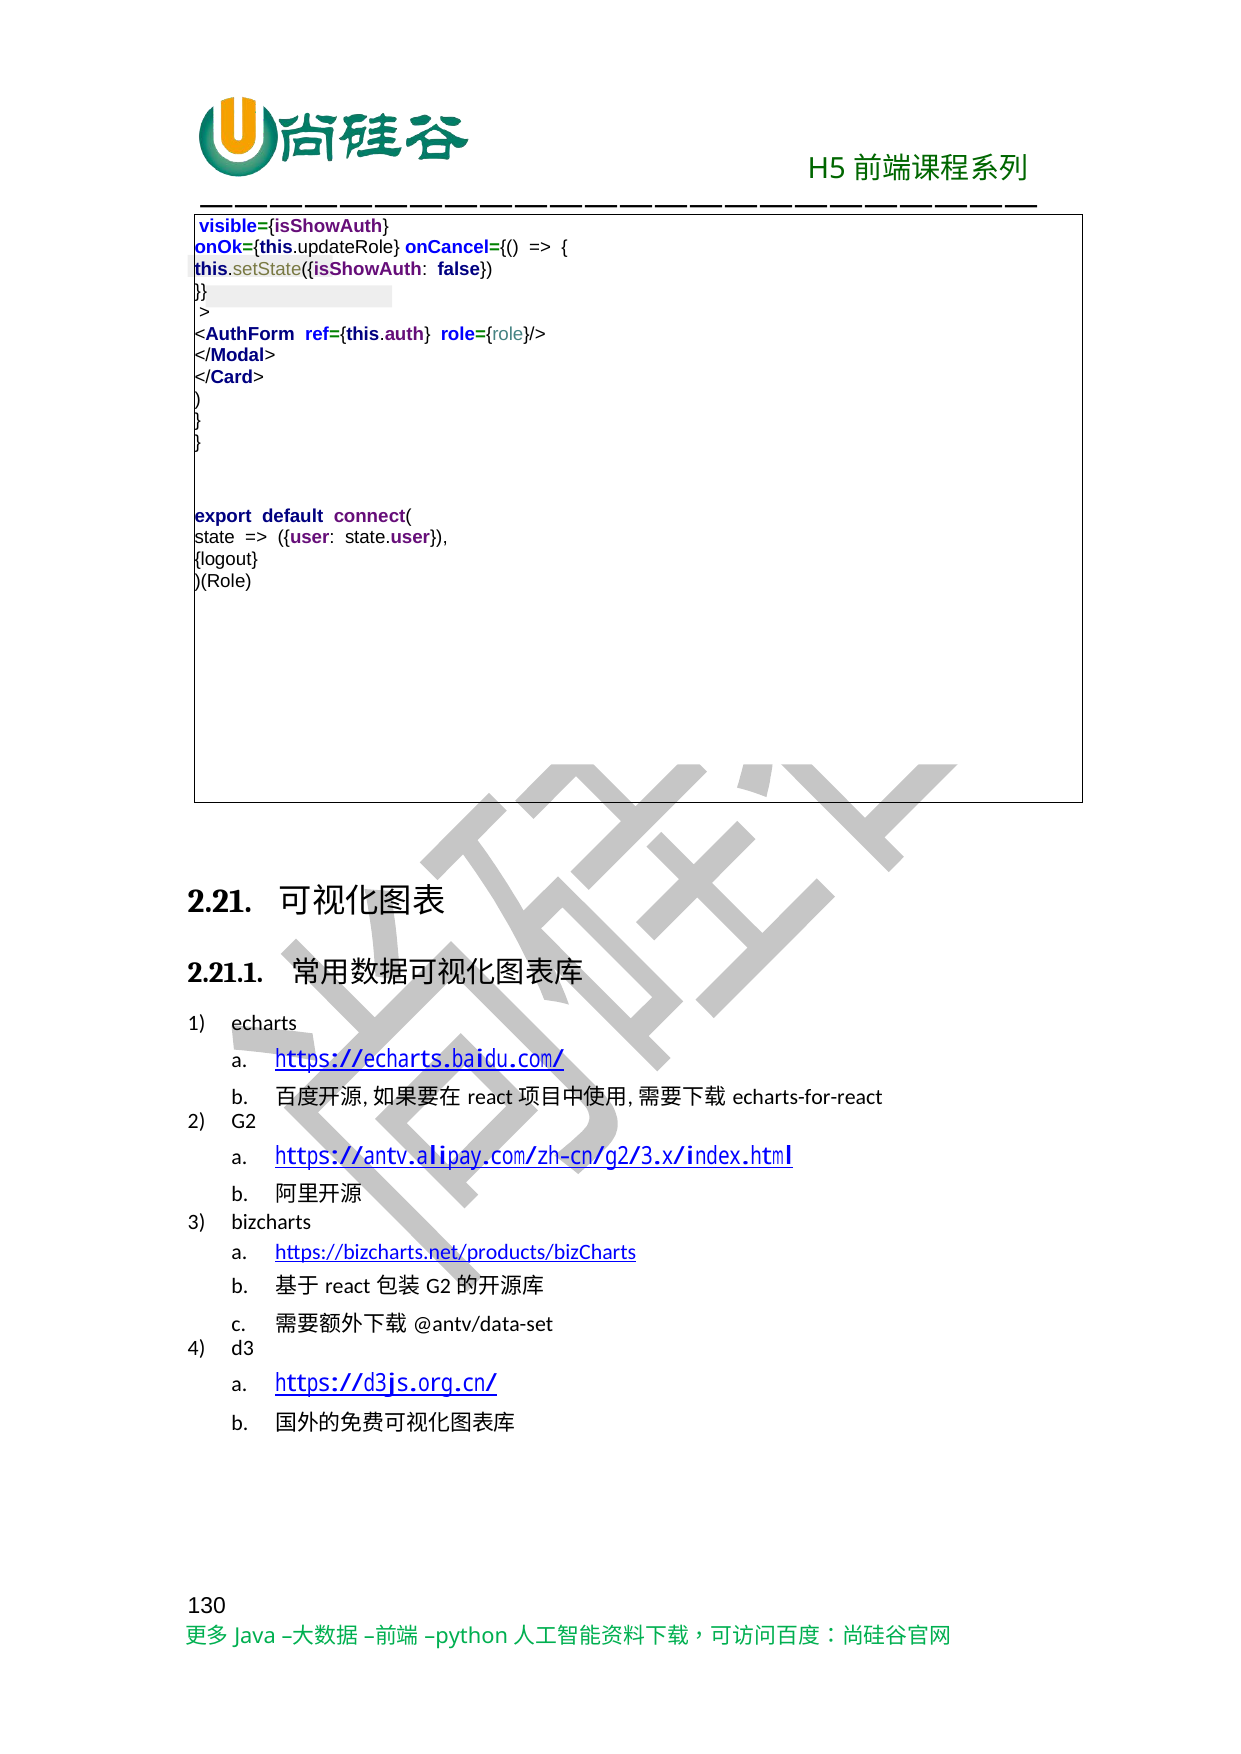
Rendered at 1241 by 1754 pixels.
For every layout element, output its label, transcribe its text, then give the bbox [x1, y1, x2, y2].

list bizcharts [187, 1209, 1159, 1234]
list 阿里开源 [231, 1172, 1159, 1209]
list 基于 react 包装 G2 的开源库 [231, 1264, 1159, 1301]
list 国外的免费可视化图表库 [231, 1400, 1159, 1438]
list https://bizcharts.net/products/bizCharts [231, 1240, 1159, 1264]
list 百度开源, 如果要在 react 项目中使用, 需要下载 echarts-for-react [231, 1075, 1159, 1112]
list https://antv.alipay.com/zh-cn/g2/3.x/index.html [231, 1132, 1159, 1172]
list 需要额外下载 @antv/data-set [231, 1301, 1159, 1339]
picture [198, 96, 469, 177]
subtitle 常用数据可视化图表库 [187, 951, 1159, 991]
list G2 [187, 1112, 1159, 1132]
list d3 [187, 1339, 1159, 1360]
list https://d3js.org.cn/ [231, 1360, 1159, 1400]
list https://echarts.baidu.com/ [231, 1035, 1159, 1075]
subtitle 可视化图表 [187, 862, 1159, 926]
subtitle echarts [187, 1013, 1159, 1035]
